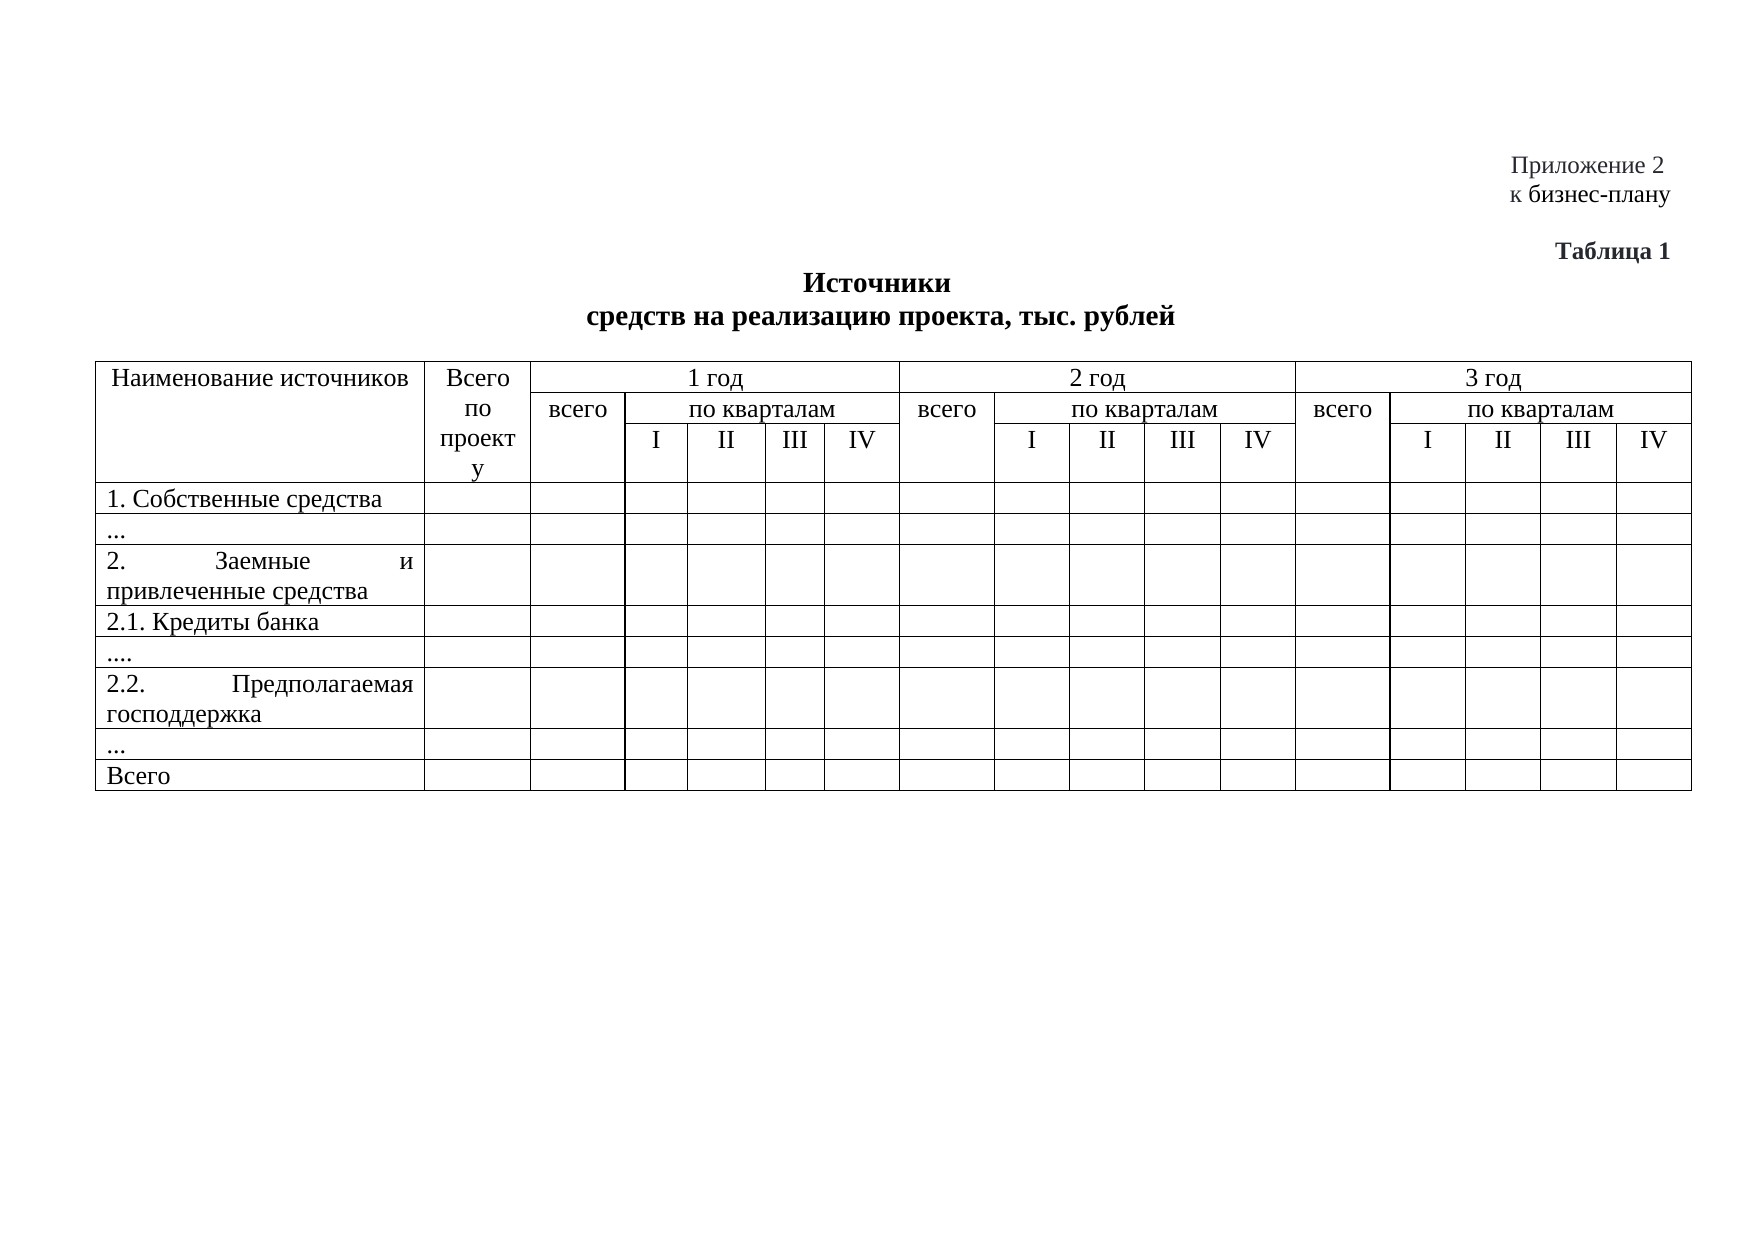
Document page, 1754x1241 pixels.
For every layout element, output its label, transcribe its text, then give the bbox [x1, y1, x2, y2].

table_cell [1145, 637, 1220, 667]
table_cell [425, 606, 530, 636]
table_cell [995, 545, 1069, 605]
text Приложение 2 к бизнес-плану [83, 150, 1671, 207]
table_cell [425, 514, 530, 544]
table_header Наименование источников [96, 362, 424, 482]
table_cell [531, 729, 624, 759]
table_cell по кварталам [995, 393, 1295, 423]
table_cell [1391, 729, 1465, 759]
table_cell [825, 637, 899, 667]
table_cell I [626, 424, 687, 482]
table_cell [766, 606, 824, 636]
table_cell [1466, 668, 1540, 728]
table_cell [1541, 545, 1616, 605]
table_cell [626, 637, 687, 667]
table_cell [1391, 668, 1465, 728]
table_cell [825, 606, 899, 636]
table_cell 2.1. Кредиты банка [96, 606, 424, 636]
table_cell [900, 606, 994, 636]
table_cell [1145, 606, 1220, 636]
table_cell [1145, 668, 1220, 728]
table_cell [531, 483, 624, 513]
table_cell [626, 668, 687, 728]
table_cell [1296, 729, 1389, 759]
table_cell [1145, 729, 1220, 759]
table_cell II [1466, 424, 1540, 482]
table_cell [1541, 483, 1616, 513]
table_cell [766, 668, 824, 728]
table_cell [1221, 606, 1295, 636]
table_cell [1221, 483, 1295, 513]
table_cell [1070, 668, 1144, 728]
table_cell [626, 729, 687, 759]
table_cell I [1391, 424, 1465, 482]
table_cell [900, 637, 994, 667]
table_cell [626, 760, 687, 790]
table_cell [995, 637, 1069, 667]
table_cell [688, 514, 765, 544]
table_cell [766, 483, 824, 513]
table_cell [531, 545, 624, 605]
table_header 1 год [531, 362, 899, 392]
table_cell [1070, 637, 1144, 667]
table_cell [1296, 637, 1389, 667]
table_cell [995, 760, 1069, 790]
table_cell [531, 606, 624, 636]
table_cell [1221, 668, 1295, 728]
table_cell по кварталам [1391, 393, 1691, 423]
table_cell [1070, 545, 1144, 605]
table_cell [1617, 760, 1691, 790]
table_cell [1617, 545, 1691, 605]
table_cell 2.2. Предполагаемая господдержка [96, 668, 424, 728]
table_cell [1617, 606, 1691, 636]
table_cell ... [96, 729, 424, 759]
table_cell [1391, 637, 1465, 667]
table_cell [1617, 729, 1691, 759]
table_cell [1296, 760, 1389, 790]
table_cell [900, 729, 994, 759]
table_cell [1145, 514, 1220, 544]
table_cell II [688, 424, 765, 482]
table_cell [531, 637, 624, 667]
table_cell [1541, 606, 1616, 636]
table_cell [766, 760, 824, 790]
table_cell [688, 760, 765, 790]
table_cell [1391, 606, 1465, 636]
table_cell [1617, 514, 1691, 544]
table_cell [1296, 514, 1389, 544]
table_cell II [1070, 424, 1144, 482]
table_header 3 год [1296, 362, 1691, 392]
table_cell [900, 514, 994, 544]
table_cell [1466, 514, 1540, 544]
table_cell [1541, 514, 1616, 544]
table_cell [1145, 545, 1220, 605]
table_cell [688, 729, 765, 759]
table_cell [1145, 483, 1220, 513]
table_cell [1466, 545, 1540, 605]
table_cell [825, 514, 899, 544]
table_cell [1391, 483, 1465, 513]
table_cell [425, 760, 530, 790]
table_cell [825, 483, 899, 513]
table_cell [900, 545, 994, 605]
table_cell [1296, 545, 1389, 605]
table_cell [425, 729, 530, 759]
table_cell [766, 729, 824, 759]
table_cell [1466, 606, 1540, 636]
table_cell IV [825, 424, 899, 482]
table_cell [1221, 545, 1295, 605]
table_cell ... [96, 514, 424, 544]
table_cell IV [1221, 424, 1295, 482]
table_cell [688, 606, 765, 636]
table_cell [688, 545, 765, 605]
table_cell [825, 729, 899, 759]
table_cell [626, 545, 687, 605]
table_cell [1221, 637, 1295, 667]
table_cell [1466, 729, 1540, 759]
table_cell IV [1617, 424, 1691, 482]
table_cell .... [96, 637, 424, 667]
table_cell по кварталам [626, 393, 899, 423]
table_header Всего по проекту [425, 362, 530, 482]
table_cell [1541, 760, 1616, 790]
table_cell [1070, 514, 1144, 544]
table_cell [1070, 729, 1144, 759]
table_cell [995, 668, 1069, 728]
table_cell [1617, 637, 1691, 667]
table_cell 1. Собственные средства [96, 483, 424, 513]
table_cell [900, 668, 994, 728]
table_cell [626, 483, 687, 513]
table_cell Всего [96, 760, 424, 790]
table_cell [1466, 760, 1540, 790]
table_cell III [1541, 424, 1616, 482]
table_cell [1541, 668, 1616, 728]
table_cell [1296, 606, 1389, 636]
table_cell III [1145, 424, 1220, 482]
table_cell [995, 483, 1069, 513]
table_cell [688, 637, 765, 667]
table_cell III [766, 424, 824, 482]
table_cell [1617, 483, 1691, 513]
table_cell [1296, 483, 1389, 513]
table_cell [1617, 668, 1691, 728]
table_cell [1070, 606, 1144, 636]
table_cell [531, 514, 624, 544]
table_cell [900, 483, 994, 513]
table_cell [425, 483, 530, 513]
table_cell [1541, 637, 1616, 667]
table_cell [766, 514, 824, 544]
table_cell [1221, 514, 1295, 544]
subtitle Источники средств на реализацию проекта, тыс. рублей [83, 265, 1671, 332]
table_cell [425, 545, 530, 605]
table_cell 2. Заемные и привлеченные средства [96, 545, 424, 605]
table_cell [1466, 483, 1540, 513]
table_cell [766, 545, 824, 605]
table_cell [995, 729, 1069, 759]
table_cell [531, 668, 624, 728]
table_cell [825, 545, 899, 605]
table_cell [1070, 760, 1144, 790]
table_cell [1541, 729, 1616, 759]
table_cell [1391, 514, 1465, 544]
table_cell [1391, 545, 1465, 605]
table_cell [626, 606, 687, 636]
table_cell [688, 483, 765, 513]
table_cell всего [531, 393, 624, 482]
text Таблица 1 [83, 236, 1671, 265]
table_cell [825, 668, 899, 728]
table_cell [1070, 483, 1144, 513]
table_cell [1221, 729, 1295, 759]
table_cell всего [900, 393, 994, 482]
table_cell [995, 606, 1069, 636]
table_cell [1145, 760, 1220, 790]
table_cell [688, 668, 765, 728]
table_cell [425, 668, 530, 728]
table_cell [766, 637, 824, 667]
table_cell I [995, 424, 1069, 482]
table_cell [1466, 637, 1540, 667]
table_cell [825, 760, 899, 790]
table_cell [1221, 760, 1295, 790]
table_header 2 год [900, 362, 1295, 392]
table_cell [626, 514, 687, 544]
table_cell [531, 760, 624, 790]
table_cell [1391, 760, 1465, 790]
table_cell [1296, 668, 1389, 728]
table_cell всего [1296, 393, 1389, 482]
table_cell [425, 637, 530, 667]
table_cell [995, 514, 1069, 544]
table_cell [900, 760, 994, 790]
